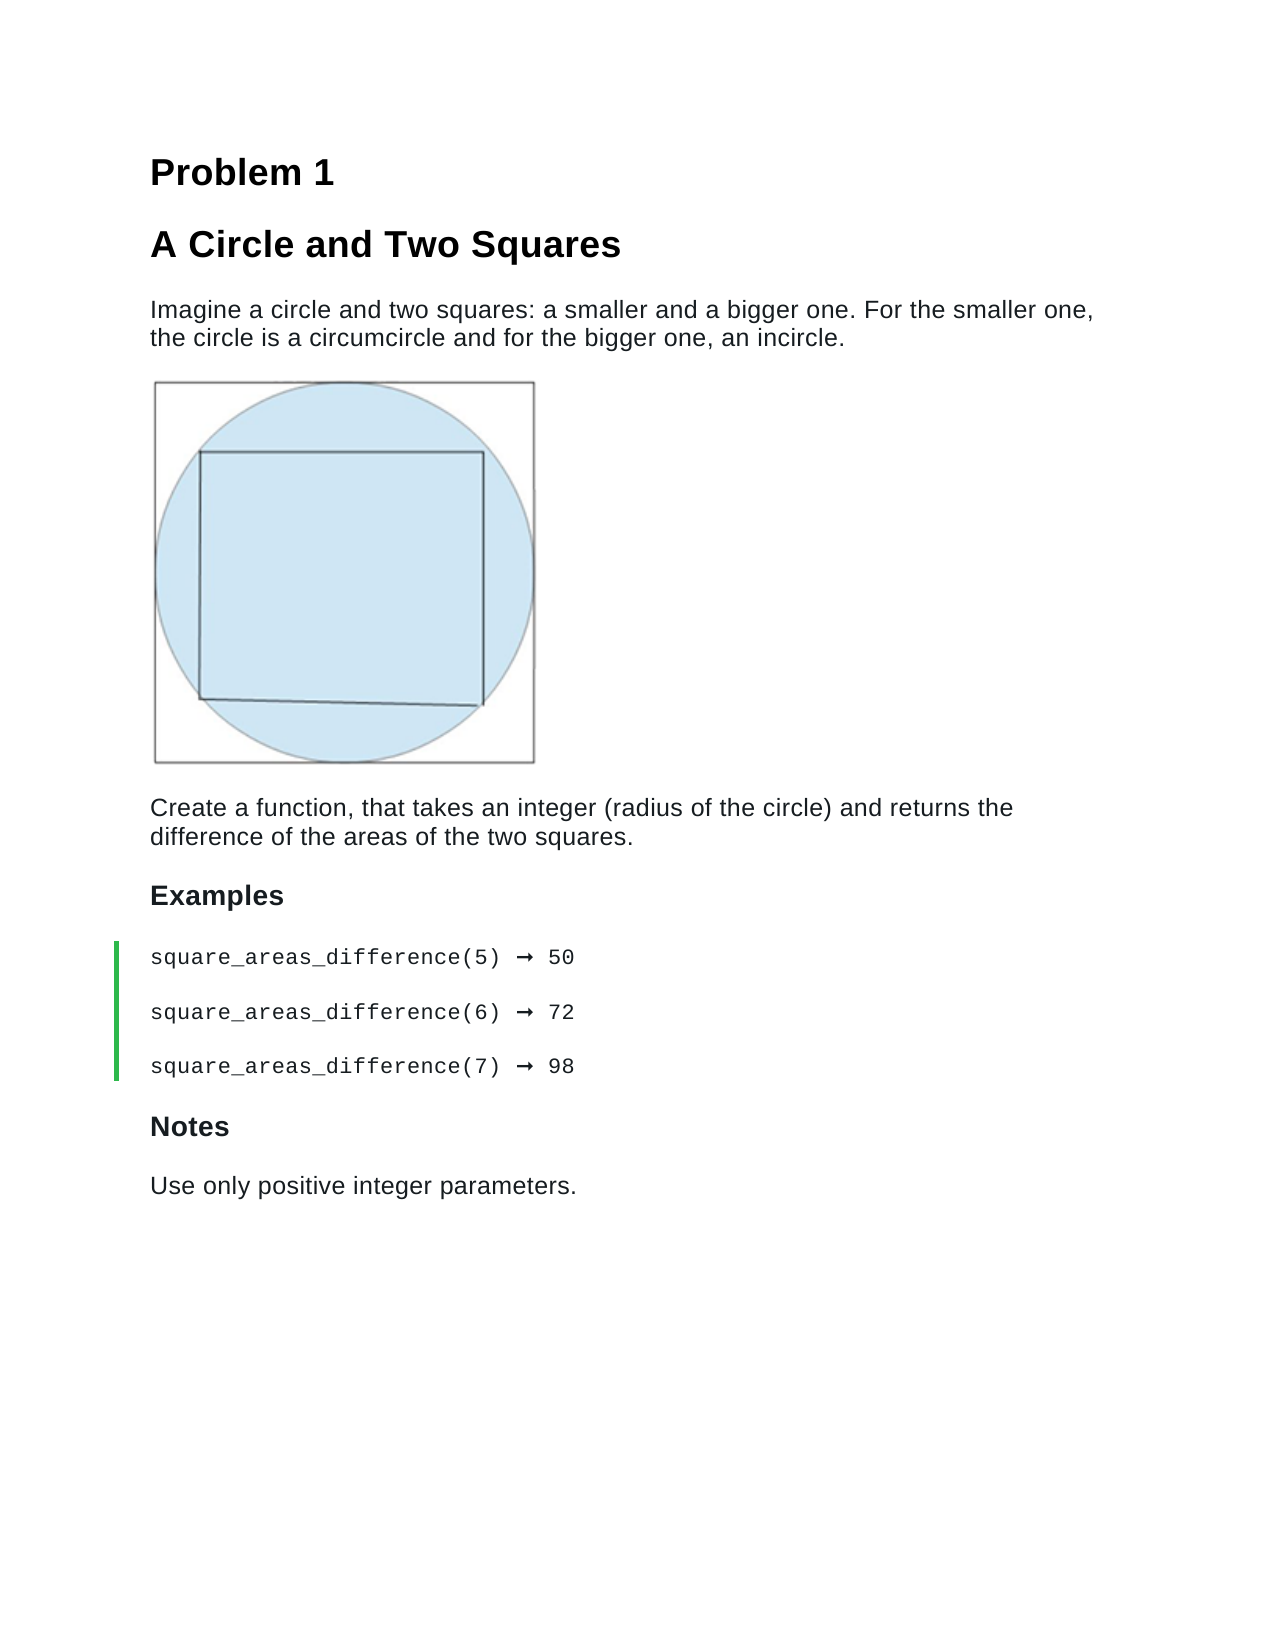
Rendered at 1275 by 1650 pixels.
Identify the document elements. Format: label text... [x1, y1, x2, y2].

text Notes [150, 1110, 1125, 1142]
text Problem 1 [150, 150, 1125, 193]
picture [150, 377, 541, 768]
text square_areas_difference(5) ➞ 50 [119, 941, 1125, 971]
text Imagine a circle and two squares: a smaller and a bigger one. For the smaller one, the circle is a circumcircle and for the bigger one, an incircle. [150, 294, 1125, 352]
text square_areas_difference(6) ➞ 72 [150, 996, 1125, 1026]
text Use only positive integer parameters. [150, 1171, 1125, 1200]
text square_areas_difference(7) ➞ 98 [150, 1051, 1125, 1081]
text Create a function, that takes an integer (radius of the circle) and returns the difference of the areas of the two squares. [150, 793, 1125, 850]
text A Circle and Two Squares [150, 222, 1125, 265]
text Examples [150, 879, 1125, 912]
